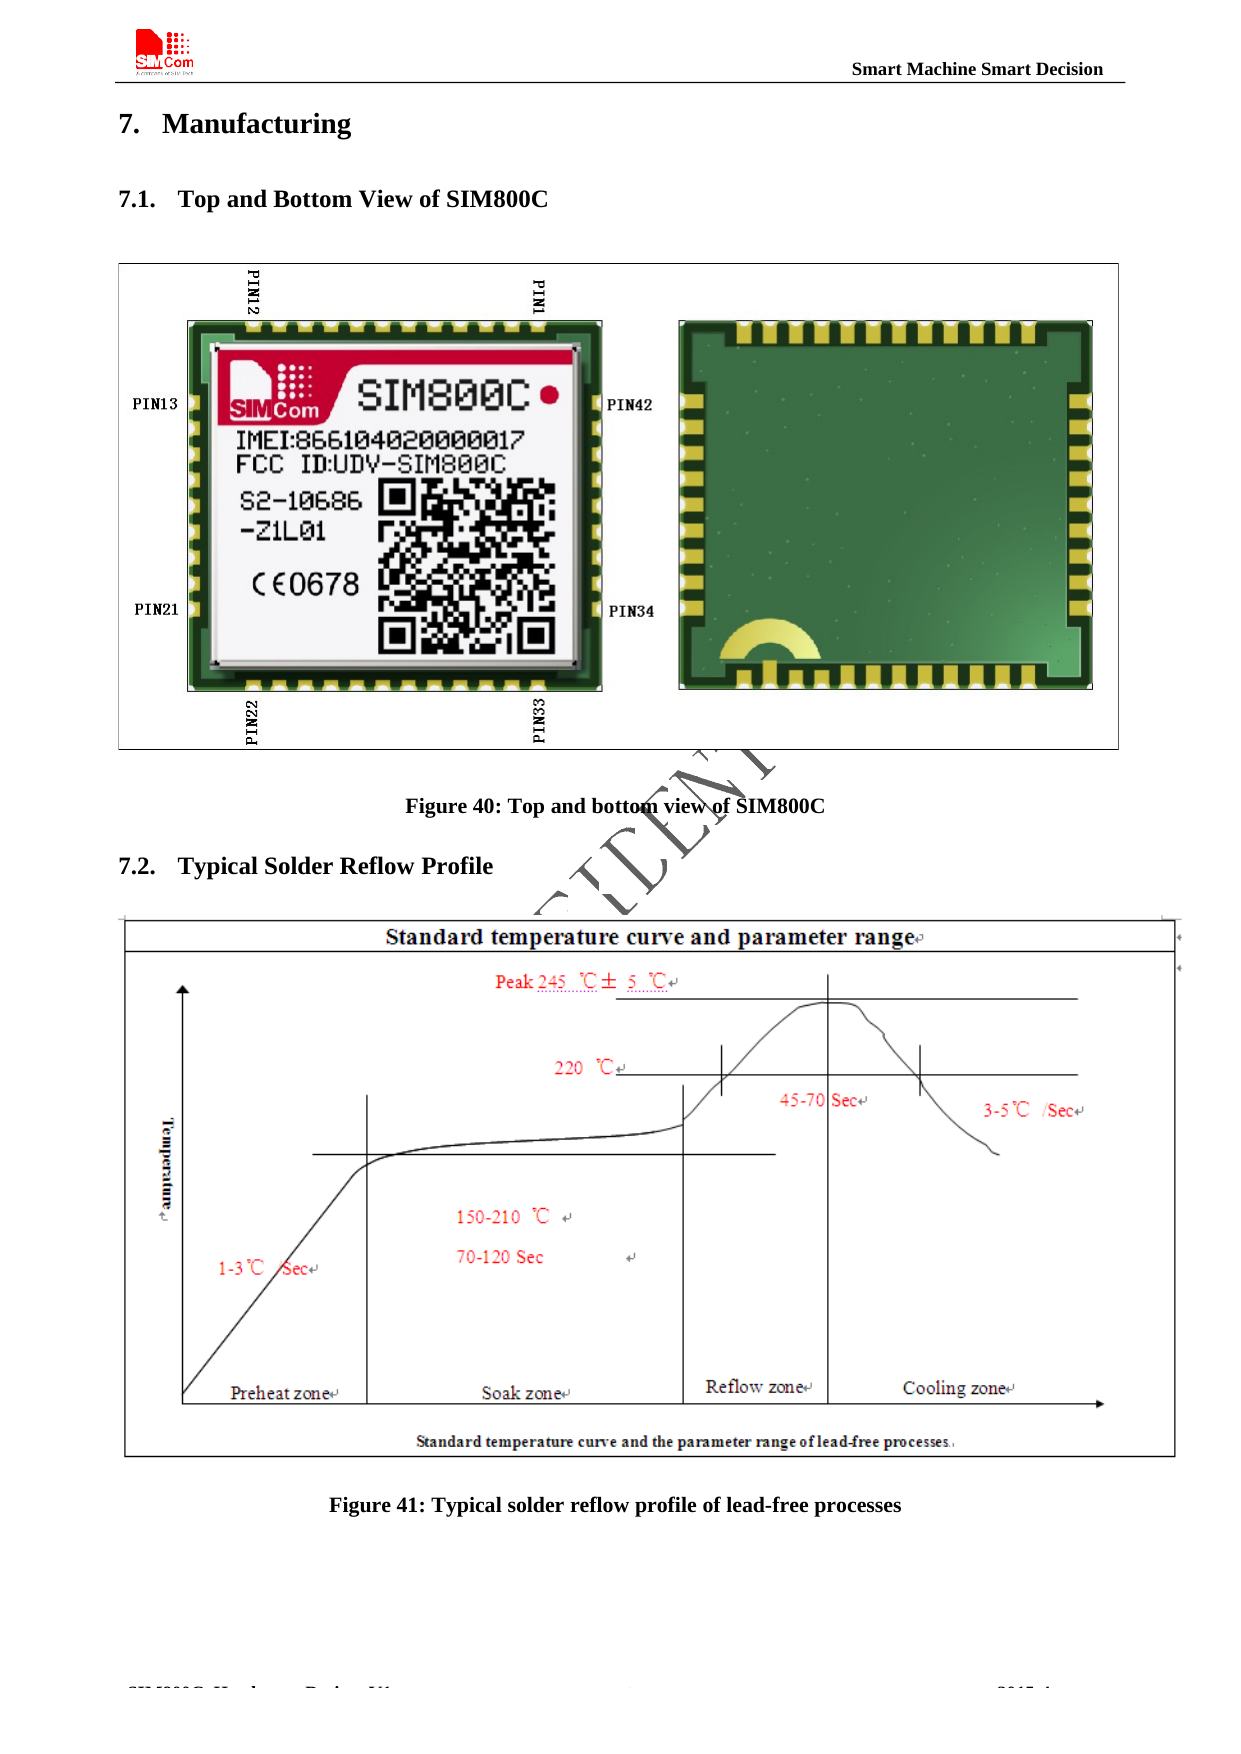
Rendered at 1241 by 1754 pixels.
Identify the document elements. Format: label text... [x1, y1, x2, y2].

subtitle Manufacturing [118, 106, 1194, 139]
text Figure 41: Typical solder reflow profile of lead-free processes [94, 1492, 1137, 1518]
subtitle Typical Solder Reflow Profile [118, 851, 1194, 880]
picture [118, 263, 1119, 793]
picture [118, 880, 1182, 1465]
text Figure 40: Top and bottom view of SIM800C [94, 793, 1137, 818]
picture [136, 29, 193, 76]
subtitle Top and Bottom View of SIM800C [118, 184, 1194, 213]
picture [599, 818, 746, 851]
